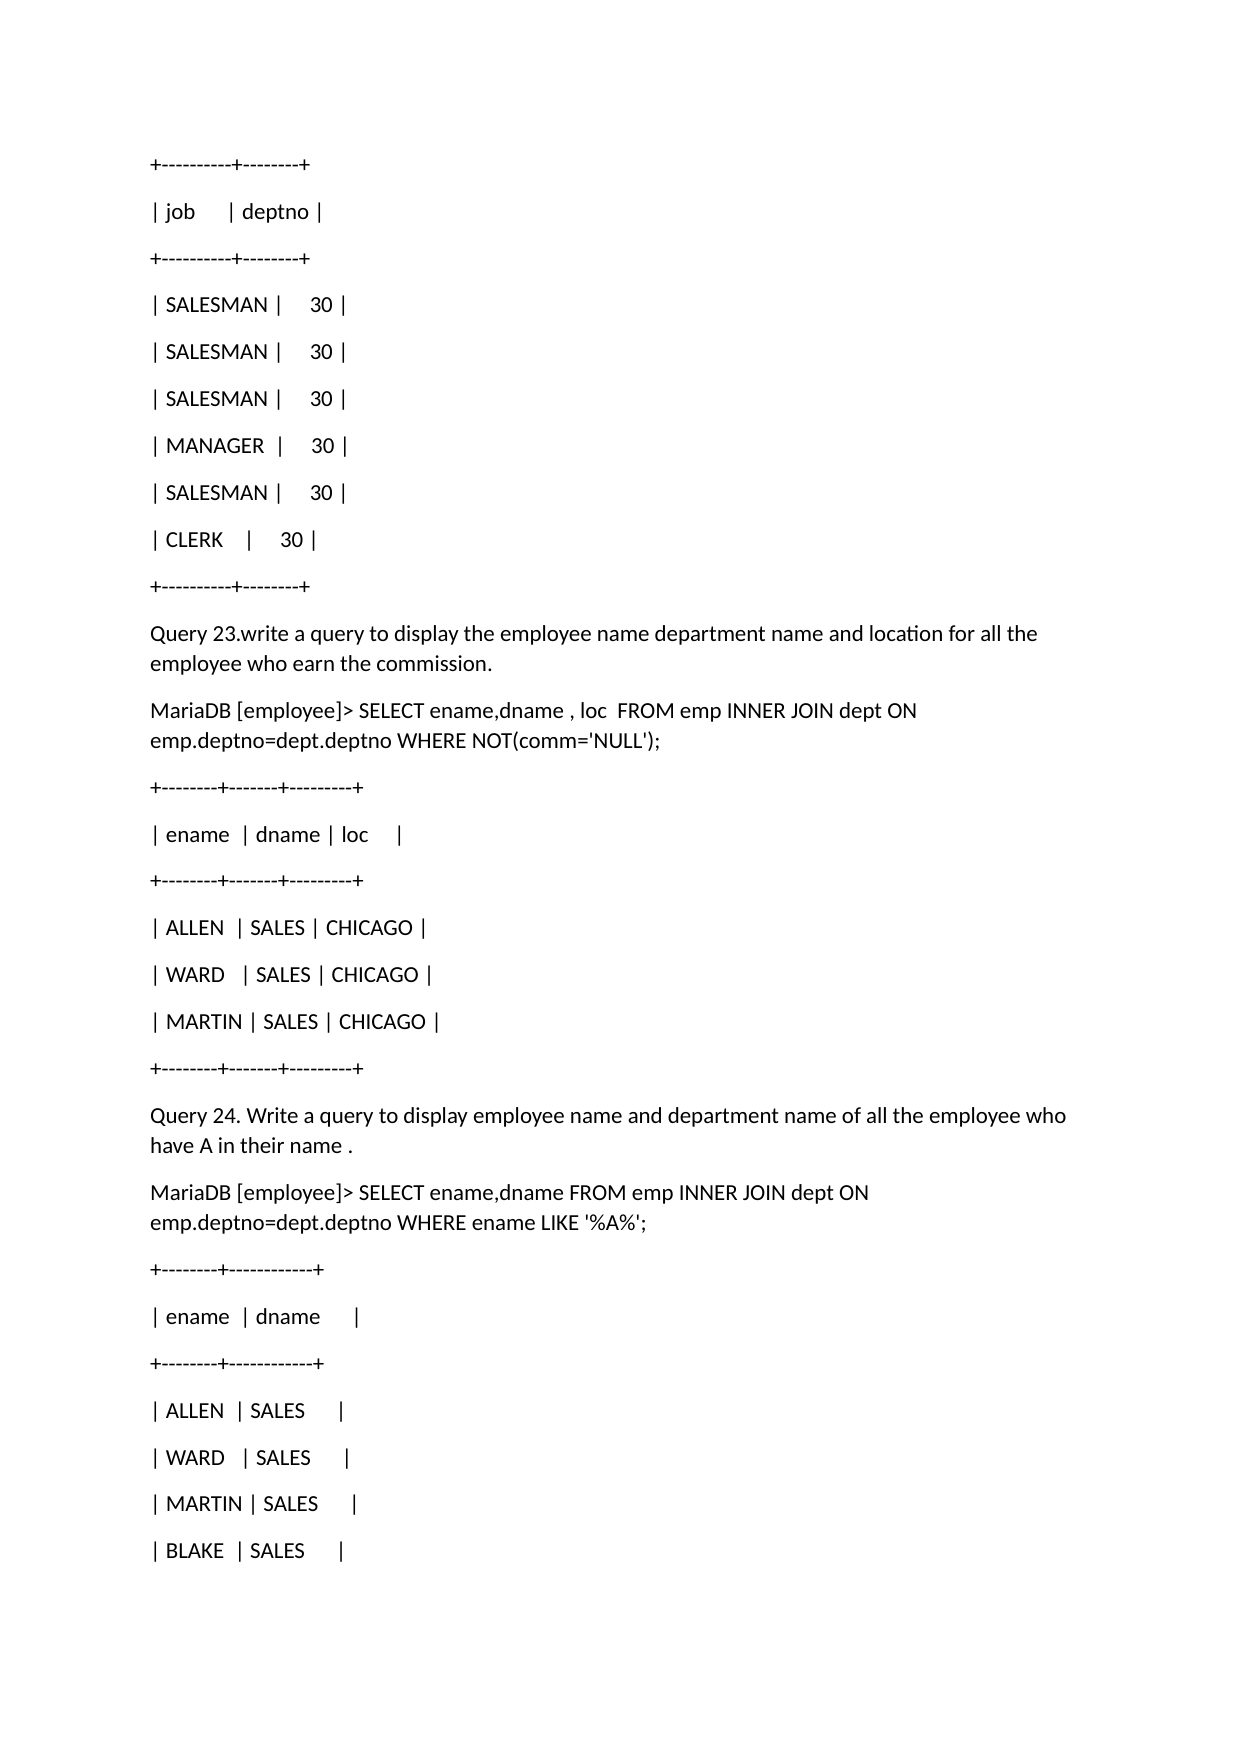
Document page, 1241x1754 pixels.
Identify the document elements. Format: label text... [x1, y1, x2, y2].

text Query 23.write a query to display the employee name department name and location for all the employee who earn the commission. [150, 619, 1090, 677]
text | SALESMAN | 30 | [150, 384, 1090, 412]
text | SALESMAN | 30 | [150, 478, 1090, 506]
text +--------+-------+---------+ [150, 1054, 1090, 1082]
text | SALESMAN | 30 | [150, 291, 1090, 319]
text | ename | dname | [150, 1302, 1090, 1330]
text | CLERK | 30 | [150, 525, 1090, 553]
text | ALLEN | SALES | [150, 1396, 1090, 1424]
text | MARTIN | SALES | CHICAGO | [150, 1007, 1090, 1035]
text | WARD | SALES | CHICAGO | [150, 960, 1090, 988]
text | BLAKE | SALES | [150, 1536, 1090, 1564]
text MariaDB [employee]> SELECT ename,dname FROM emp INNER JOIN dept ON emp.deptno=dept.deptno WHERE ename LIKE '%A%'; [150, 1178, 1090, 1236]
text | MARTIN | SALES | [150, 1489, 1090, 1518]
text +--------+------------+ [150, 1349, 1090, 1377]
text | ALLEN | SALES | CHICAGO | [150, 913, 1090, 942]
text | ename | dname | loc | [150, 820, 1090, 848]
text | MANAGER | 30 | [150, 431, 1090, 459]
text +----------+--------+ [150, 150, 1090, 178]
text | job | deptno | [150, 197, 1090, 225]
text +----------+--------+ [150, 572, 1090, 600]
text | SALESMAN | 30 | [150, 337, 1090, 366]
text +----------+--------+ [150, 244, 1090, 272]
text MariaDB [employee]> SELECT ename,dname , loc FROM emp INNER JOIN dept ON emp.deptno=dept.deptno WHERE NOT(comm='NULL'); [150, 696, 1090, 754]
text Query 24. Write a query to display employee name and department name of all the employee who have A in their name . [150, 1101, 1090, 1159]
text | WARD | SALES | [150, 1443, 1090, 1471]
text +--------+-------+---------+ [150, 773, 1090, 801]
text +--------+-------+---------+ [150, 867, 1090, 895]
text +--------+------------+ [150, 1255, 1090, 1283]
